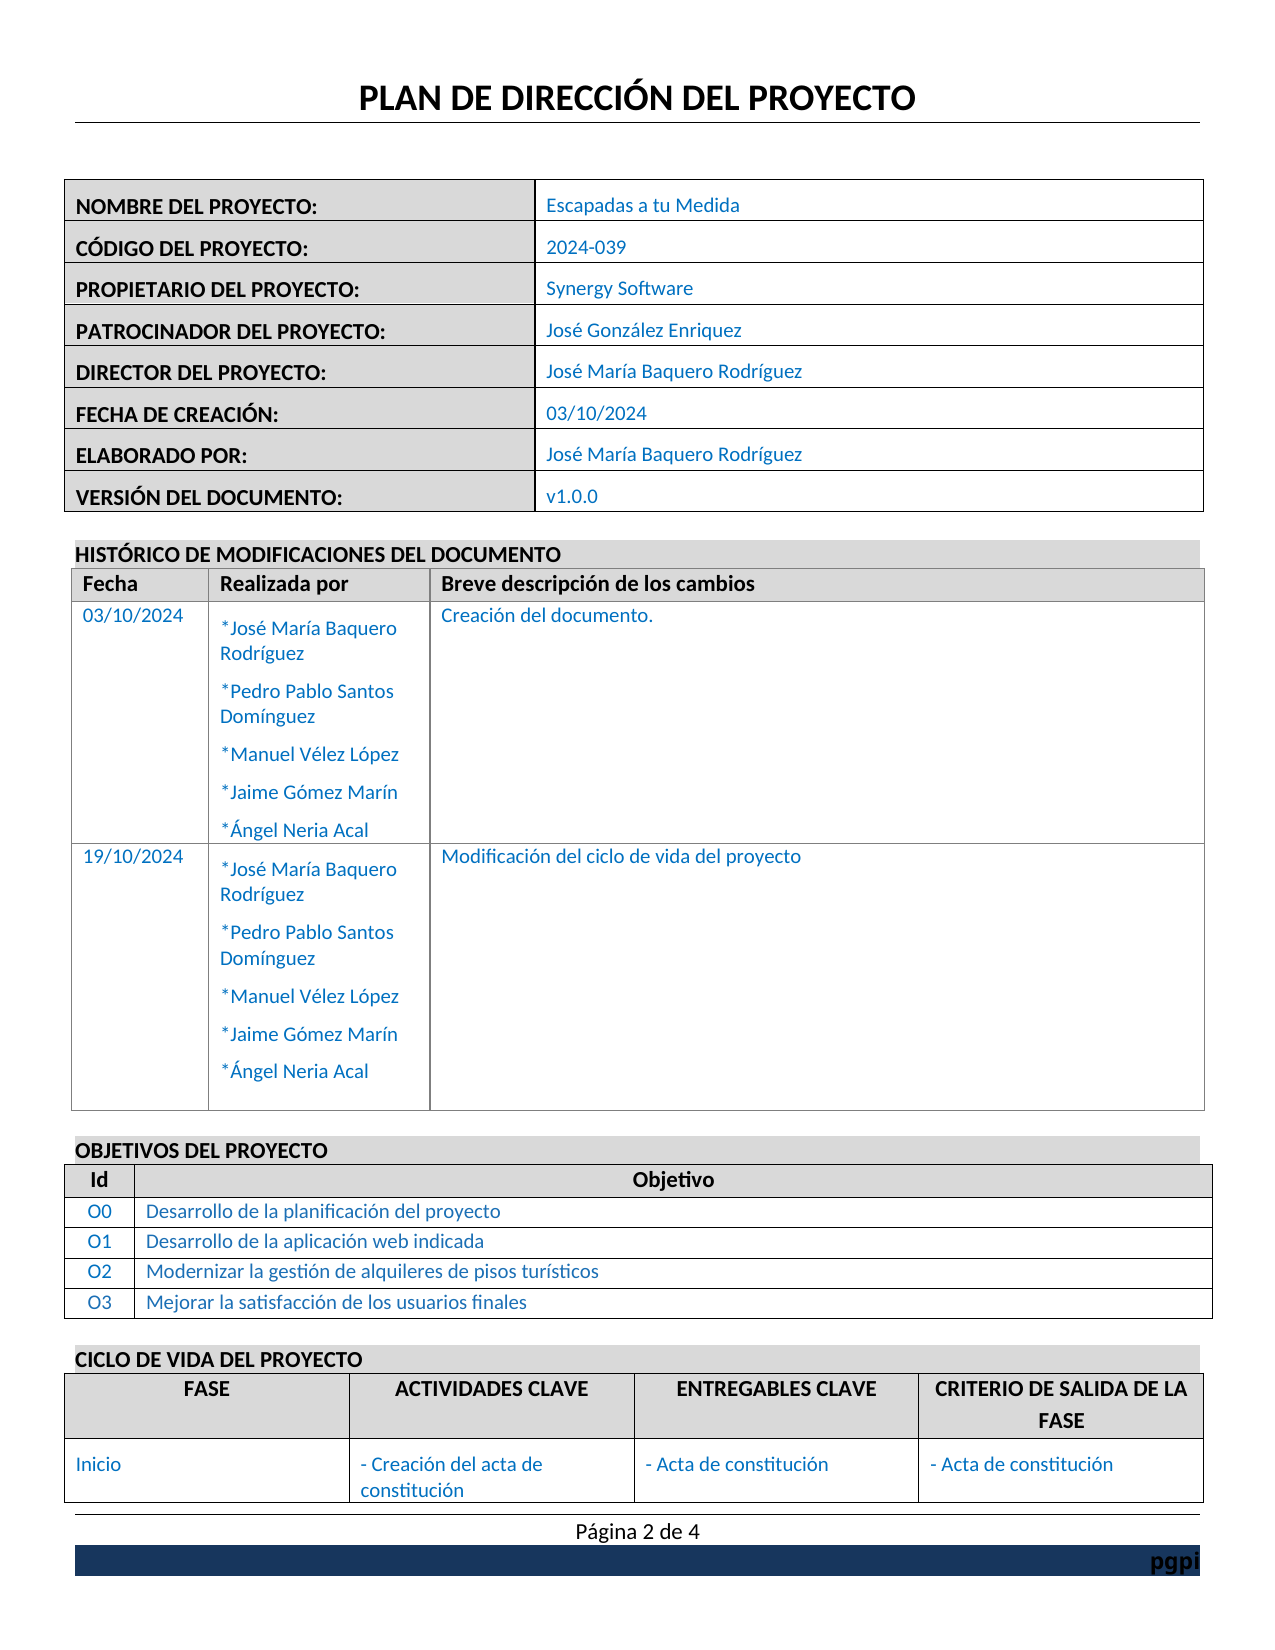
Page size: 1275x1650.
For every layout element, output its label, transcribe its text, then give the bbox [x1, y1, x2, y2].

table_cell O2 [65, 1259, 134, 1288]
table_header FASE [65, 1374, 349, 1438]
table_cell Desarrollo de la aplicación web indicada [135, 1228, 1212, 1258]
table_cell Creación del documento. [431, 602, 1204, 843]
table_header CRITERIO DE SALIDA DE LA FASE [919, 1374, 1203, 1438]
table_cell O1 [65, 1228, 134, 1258]
table_cell *José María Baquero Rodríguez *Pedro Pablo Santos Domínguez *Manuel Vélez López *Jaime Gómez Marín *Ángel Neria Acal [209, 844, 429, 1109]
table_cell Synergy Software [536, 263, 1203, 303]
table_cell Modernizar la gestión de alquileres de pisos turísticos [135, 1259, 1212, 1288]
table_header Objetivo [135, 1165, 1212, 1197]
table_header Breve descripción de los cambios [431, 569, 1204, 601]
table_header Id [65, 1165, 134, 1197]
text HISTÓRICO DE MODIFICACIONES DEL DOCUMENTO [75, 540, 1200, 568]
table_cell PATROCINADOR DEL PROYECTO: [65, 305, 534, 345]
table_cell CÓDIGO DEL PROYECTO: [65, 221, 534, 262]
table_cell FECHA DE CREACIÓN: [65, 388, 534, 428]
table_cell José González Enriquez [536, 305, 1203, 345]
table_header NOMBRE DEL PROYECTO: [65, 180, 534, 220]
table_cell Mejorar la satisfacción de los usuarios finales [135, 1289, 1212, 1318]
table_cell VERSIÓN DEL DOCUMENTO: [65, 471, 534, 511]
table_cell Desarrollo de la planificación del proyecto [135, 1198, 1212, 1227]
table_cell *José María Baquero Rodríguez *Pedro Pablo Santos Domínguez *Manuel Vélez López *Jaime Gómez Marín *Ángel Neria Acal [209, 602, 429, 843]
table_cell - Acta de constitución aprobada [919, 1439, 1203, 1502]
table_header Realizada por [209, 569, 429, 601]
table_cell ELABORADO POR: [65, 429, 534, 470]
table_cell v1.0.0 [536, 471, 1203, 511]
table_cell - Acta de constitución - Registro de supuestos - Registro de interesados [635, 1439, 918, 1502]
table_cell 2024-039 [536, 221, 1203, 262]
table_cell Inicio [65, 1439, 349, 1502]
table_cell - Creación del acta de constitución - Identificación de los interesados - Desarrollo del registro de supuestos [350, 1439, 634, 1502]
table_cell O0 [65, 1198, 134, 1227]
text CICLO DE VIDA DEL PROYECTO [75, 1345, 1200, 1373]
table_cell 03/10/2024 [72, 602, 208, 843]
text OBJETIVOS DEL PROYECTO [75, 1136, 1200, 1164]
table_header ACTIVIDADES CLAVE [350, 1374, 634, 1438]
table_cell 19/10/2024 [72, 844, 208, 1109]
table_cell O3 [65, 1289, 134, 1318]
table_cell José María Baquero Rodríguez [536, 429, 1203, 470]
table_cell PROPIETARIO DEL PROYECTO: [65, 263, 534, 303]
table_header Escapadas a tu Medida [536, 180, 1203, 220]
table_cell DIRECTOR DEL PROYECTO: [65, 346, 534, 387]
table_header Fecha [72, 569, 208, 601]
table_cell 03/10/2024 [536, 388, 1203, 428]
table_cell Modificación del ciclo de vida del proyecto [431, 844, 1204, 1109]
table_header ENTREGABLES CLAVE [635, 1374, 918, 1438]
table_cell José María Baquero Rodríguez [536, 346, 1203, 387]
